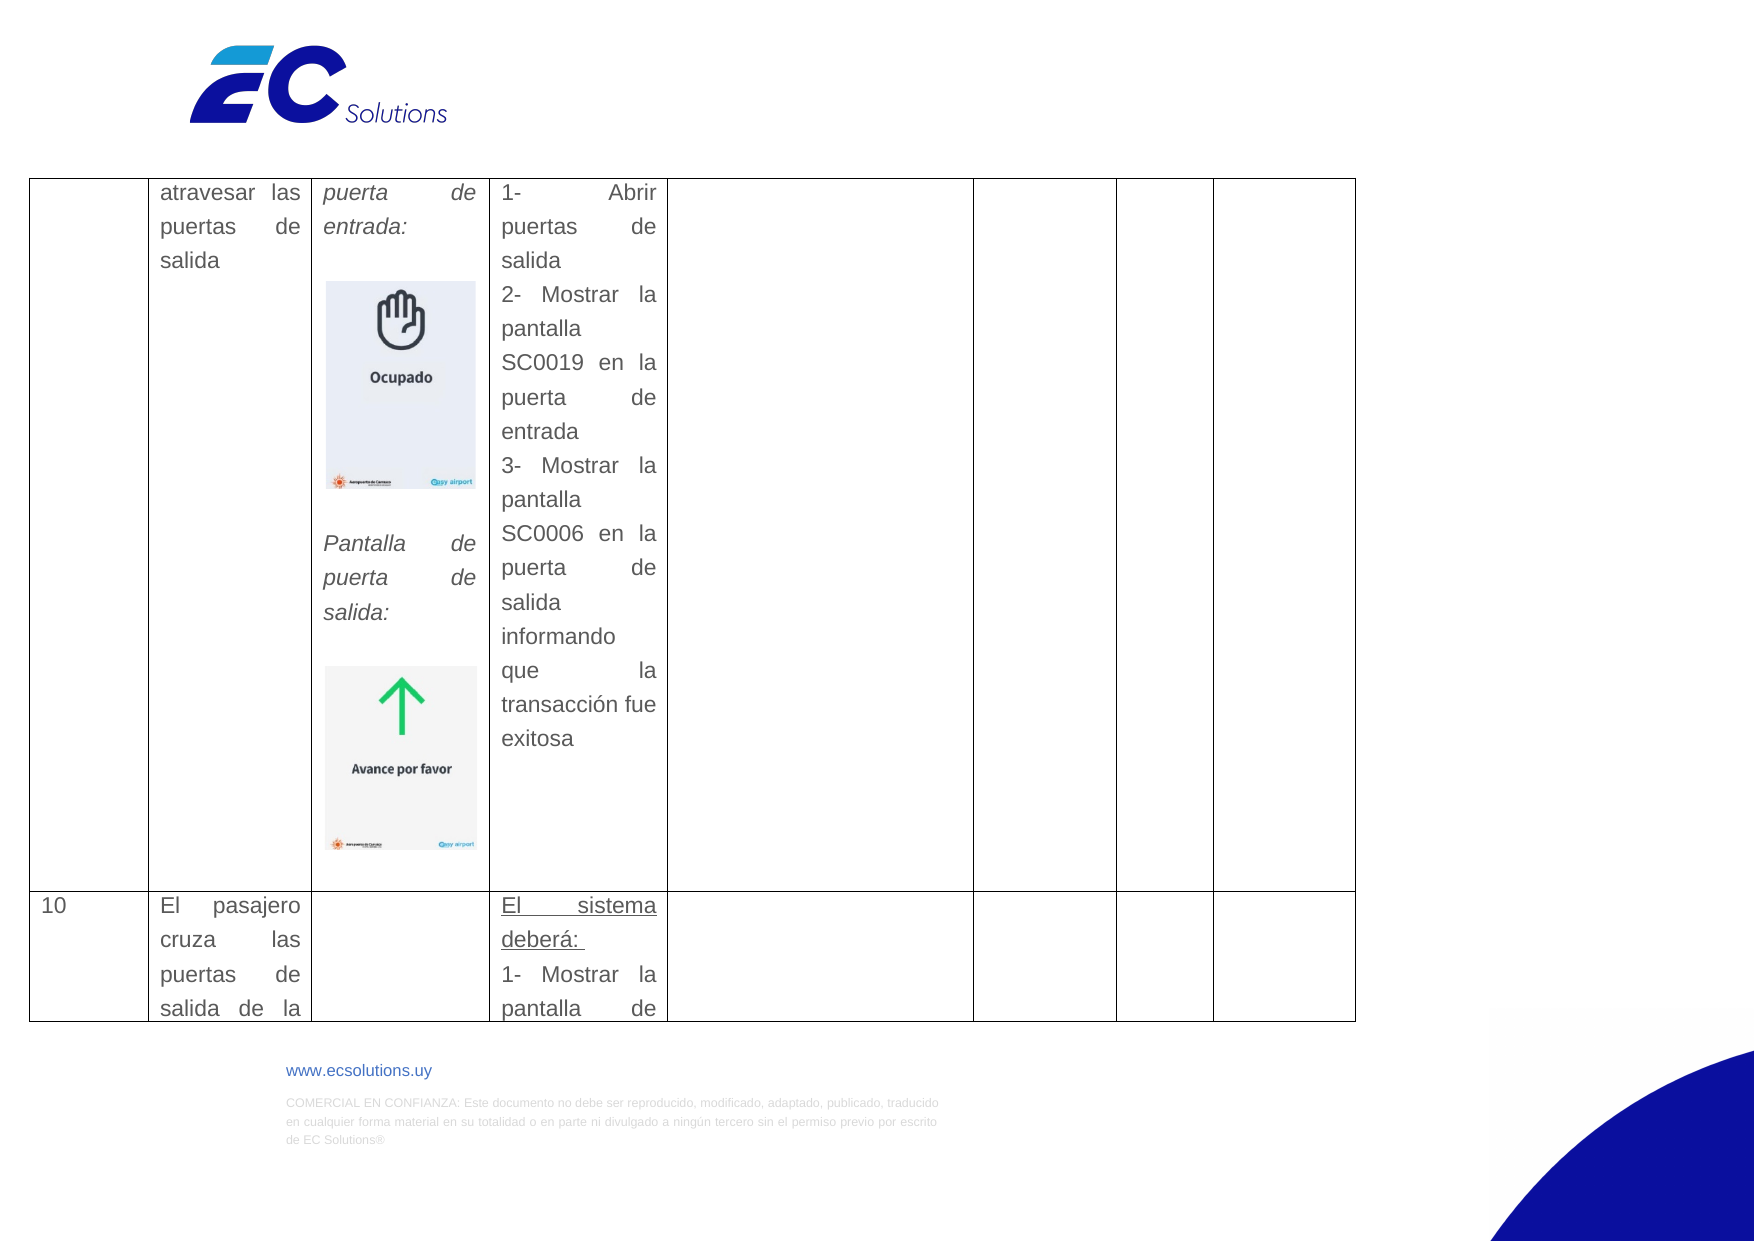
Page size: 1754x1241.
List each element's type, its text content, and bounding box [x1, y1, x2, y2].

table_cell 9 [30, 179, 148, 891]
picture [189, 45, 448, 123]
picture [1488, 1008, 1754, 1241]
table_cell El pasajero cruza las puertas de salida de la eGate dejando atrás un objeto abandonado [149, 892, 311, 1021]
table_cell [1117, 179, 1213, 891]
table_cell [1214, 892, 1355, 1021]
table_cell [974, 892, 1116, 1021]
picture [325, 281, 476, 489]
table_cell [1117, 892, 1213, 1021]
table_cell Pantalla de puerta de entrada: Pantalla de puerta de salida: [312, 179, 489, 891]
table_cell [668, 179, 973, 891]
table_cell [668, 892, 973, 1021]
table_cell [1214, 179, 1355, 891]
table_cell [974, 179, 1116, 891]
table_cell El pasajero es instruido a atravesar las puertas de salida [149, 179, 311, 891]
table_cell [312, 892, 489, 1021]
table_cell 10 [30, 892, 148, 1021]
picture [324, 666, 478, 850]
